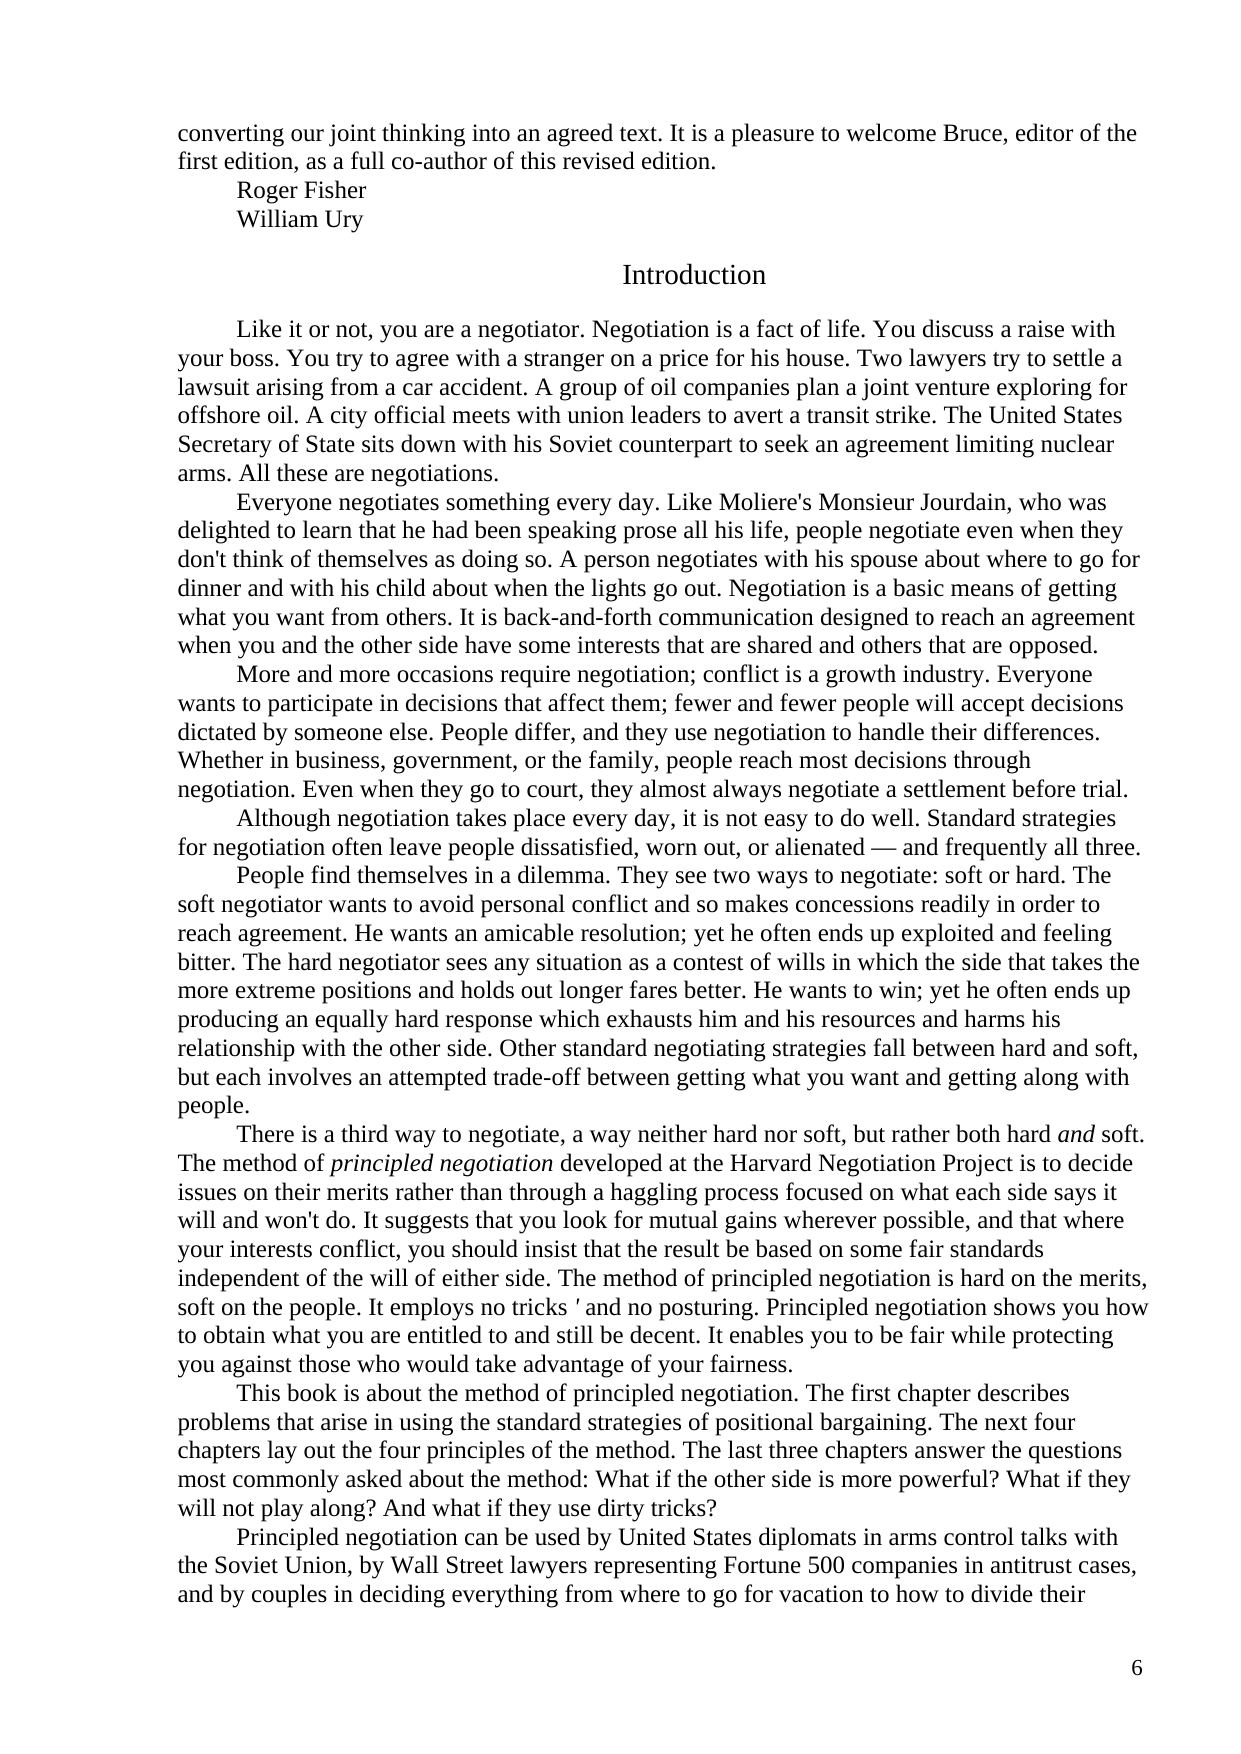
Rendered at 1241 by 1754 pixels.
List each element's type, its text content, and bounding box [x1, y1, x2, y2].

text Everyone negotiates something every day. Like Moliere's Monsieur Jourdain, who was delighted to learn that he had been speaking prose all his life, people negotiate even when they don't think of themselves as doing so. A person negotiates with his spouse about where to go for dinner and with his child about when the lights go out. Negotiation is a basic means of getting what you want from others. It is back-and-forth communication designed to reach an agreement when you and the other side have some interests that are shared and others that are opposed. [177, 487, 1148, 659]
text This book is about the method of principled negotiation. The first chapter describes problems that arise in using the standard strategies of positional bargaining. The next four chapters lay out the four principles of the method. The last three chapters answer the questions most commonly asked about the method: What if the other side is more powerful? What if they will not play along? And what if they use dirty tricks? [177, 1378, 1134, 1522]
text There is a third way to negotiate, a way neither hard nor soft, but rather both hard and soft. The method of principled negotiation developed at the Harvard Negotiation Project is to decide issues on their merits rather than through a haggling process focused on what each side says it will and won't do. It suggests that you look for mutual gains wherever possible, and that where your interests conflict, you should insist that the result be based on some fair standards independent of the will of either side. The method of principled negotiation is hard on the merits, soft on the people. It employs no tricks ' and no posturing. Principled negotiation shows you how to obtain what you are entitled to and still be decent. It enables you to be fair while protecting you against those who would take advantage of your fairness. [177, 1119, 1152, 1378]
text Whether in business, government, or the family, people reach most decisions through negotiation. Even when they go to court, they almost always negotiate a settlement before trial. [177, 746, 1132, 803]
text Roger Fisher William Ury [236, 175, 369, 233]
text Principled negotiation can be used by United States diplomats in arms control talks with the Soviet Union, by Wall Street lawyers representing Fortune 500 companies in antitrust cases, and by couples in deciding everything from where to go for vacation to how to divide their [177, 1522, 1140, 1608]
text More and more occasions require negotiation; conflict is a growth industry. Everyone wants to participate in decisions that affect them; fewer and fewer people will accept decisions dictated by someone else. People differ, and they use negotiation to handle their differences. [177, 659, 1127, 746]
text Although negotiation takes place every day, it is not easy to do well. Standard strategies for negotiation often leave people dissatisfied, worn out, or alienated — and frequently all three. [177, 803, 1144, 861]
text Like it or not, you are a negotiator. Negotiation is a fact of life. You discuss a raise with your boss. You try to agree with a stranger on a price for his house. Two lawyers try to settle a lawsuit arising from a car accident. A group of oil companies plan a joint venture exploring for offshore oil. A city official meets with union leaders to avert a transit strike. The United States Secretary of State sits down with his Soviet counterpart to seek an agreement limiting nuclear arms. All these are negotiations. [177, 314, 1130, 487]
text converting our joint thinking into an agreed text. It is a pleasure to welcome Bruce, editor of the first edition, as a full co-author of this revised edition. [177, 118, 1140, 175]
text People find themselves in a dilemma. They see two ways to negotiate: soft or hard. The soft negotiator wants to avoid personal conflict and so makes concessions readily in order to reach agreement. He wants an amicable resolution; yet he often ends up exploited and feeling bitter. The hard negotiator sees any situation as a contest of wills in which the side that takes the more extreme positions and holds out longer fares better. He wants to win; yet he often ends up producing an equally hard response which exhausts him and his resources and harms his relationship with the other side. Other standard negotiating strategies fall between hard and soft, but each involves an attempted trade-off between getting what you want and getting along with people. [177, 861, 1143, 1119]
subtitle Introduction [622, 257, 1167, 290]
